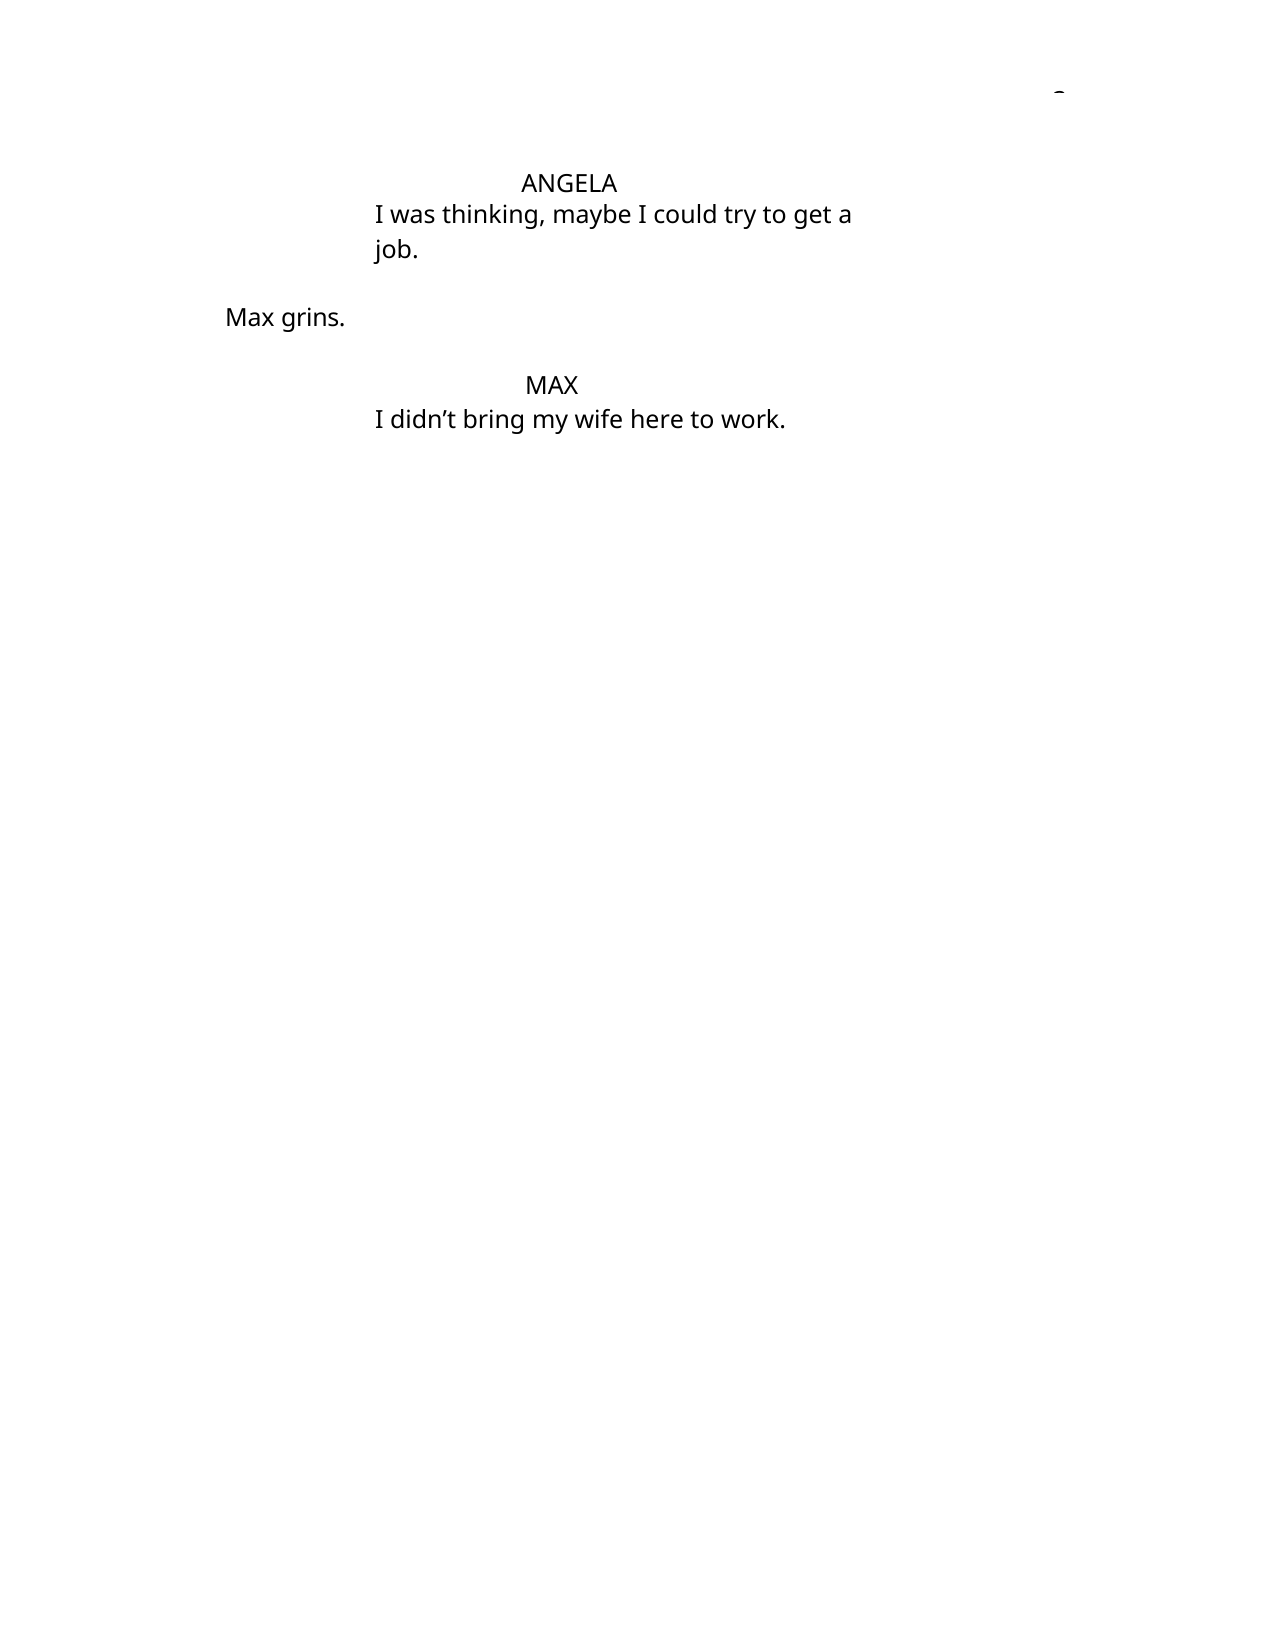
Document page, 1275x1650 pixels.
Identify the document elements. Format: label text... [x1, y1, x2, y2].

text Max grins. [225, 299, 371, 333]
text MAX [525, 367, 1127, 402]
text ANGELA [223, 172, 915, 197]
text I didn’t bring my wife here to work. [375, 402, 813, 436]
text I was thinking, maybe I could try to get a job. [375, 197, 857, 265]
